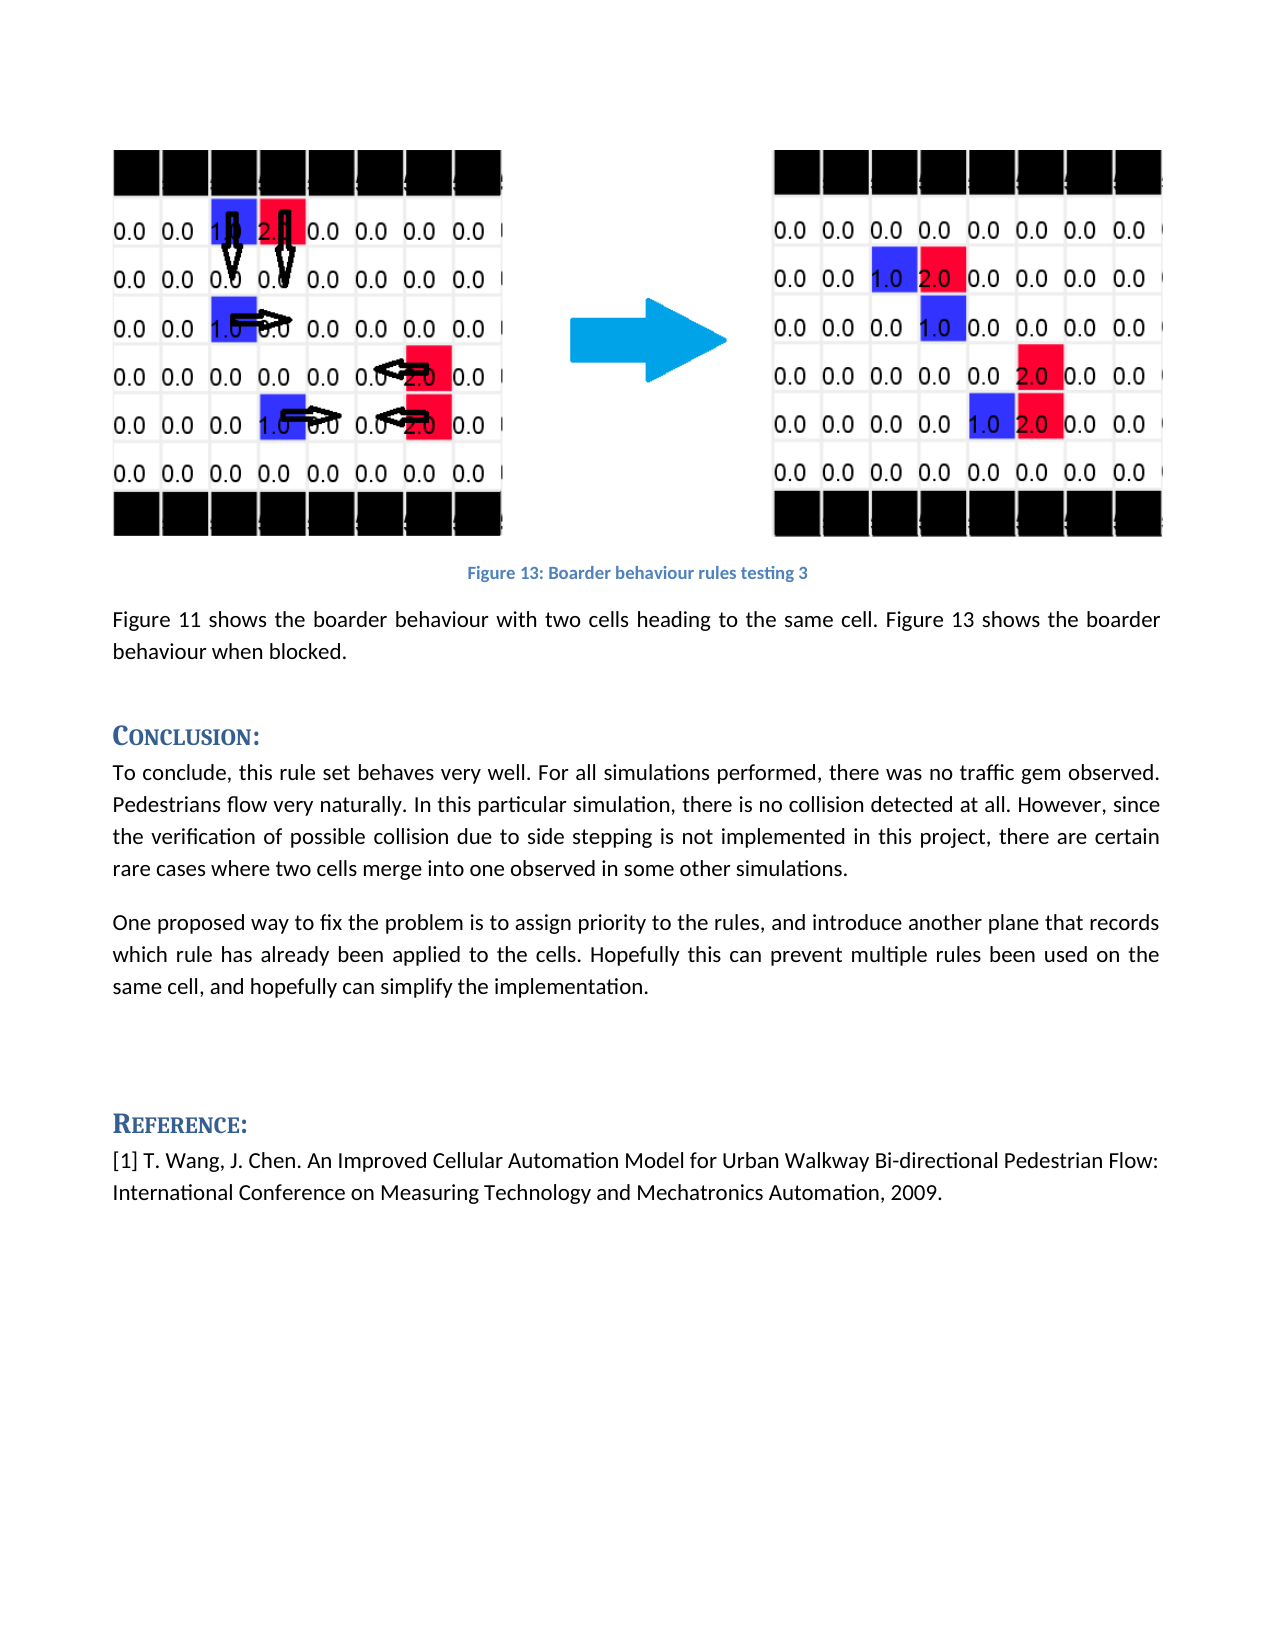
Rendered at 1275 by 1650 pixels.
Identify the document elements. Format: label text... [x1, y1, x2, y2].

picture [112, 150, 1163, 537]
subtitle Conclusion: [112, 719, 1162, 753]
text To conclude, this rule set behaves very well. For all simulations performed, there was no traffic gem observed. Pedestrians flow very naturally. In this particular simulation, there is no collision detected at all. However, since the verification of possible collision due to side stepping is not implemented in this project, there are certain rare cases where two cells merge into one observed in some other simulations. [112, 758, 1162, 883]
text [1] T. Wang, J. Chen. An Improved Cellular Automation Model for Urban Walkway Bi-directional Pedestrian Flow: International Conference on Measuring Technology and Mechatronics Automation, 2009. [112, 1146, 1162, 1206]
text Figure 11 shows the boarder behaviour with two cells heading to the same cell. Figure 13 shows the boarder behaviour when blocked. [112, 605, 1162, 665]
text One proposed way to fix the problem is to assign priority to the rules, and introduce another plane that records which rule has already been applied to the cells. Hopefully this can prevent multiple rules been used on the same cell, and hopefully can simplify the implementation. [112, 908, 1162, 1000]
subtitle Reference: [112, 1107, 1162, 1141]
